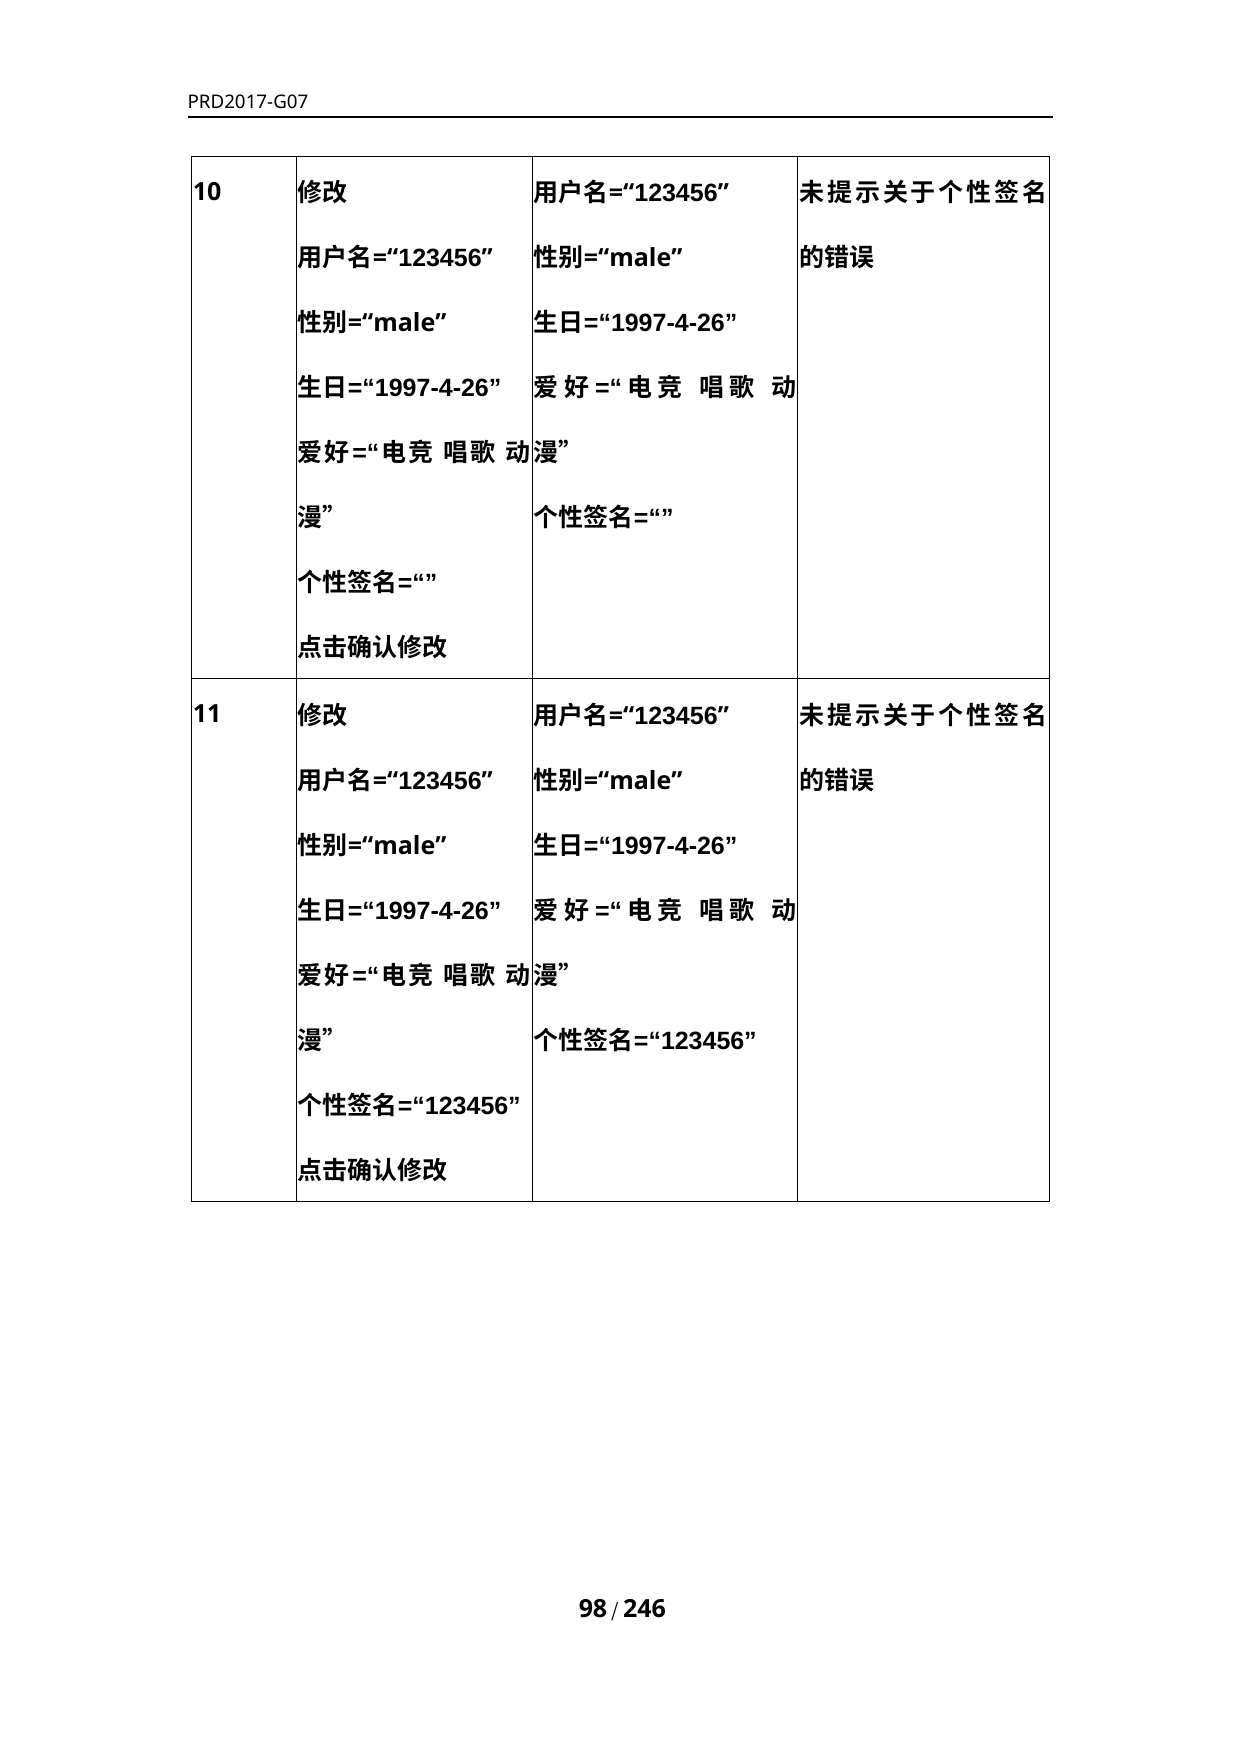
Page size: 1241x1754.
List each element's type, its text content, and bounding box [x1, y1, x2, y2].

table_cell 用户名=“123456” 性别=“male” 生日=“1997-4-26” 爱好=“电竞 唱歌 动漫” 个性签名=“” [533, 157, 797, 678]
table_cell 未提示关于个性签名的错误 [798, 679, 1049, 1201]
table_cell 11 [192, 679, 296, 1201]
table_cell 未提示关于个性签名的错误 [798, 157, 1049, 678]
table_cell 10 [192, 157, 296, 678]
table_cell 修改 用户名=“123456” 性别=“male” 生日=“1997-4-26” 爱好=“电竞 唱歌 动漫” 个性签名=“123456” 点击确认修改 [297, 679, 532, 1201]
table_cell 用户名=“123456” 性别=“male” 生日=“1997-4-26” 爱好=“电竞 唱歌 动漫” 个性签名=“123456” [533, 679, 797, 1201]
table_cell 修改 用户名=“123456” 性别=“male” 生日=“1997-4-26” 爱好=“电竞 唱歌 动漫” 个性签名=“” 点击确认修改 [297, 157, 532, 678]
